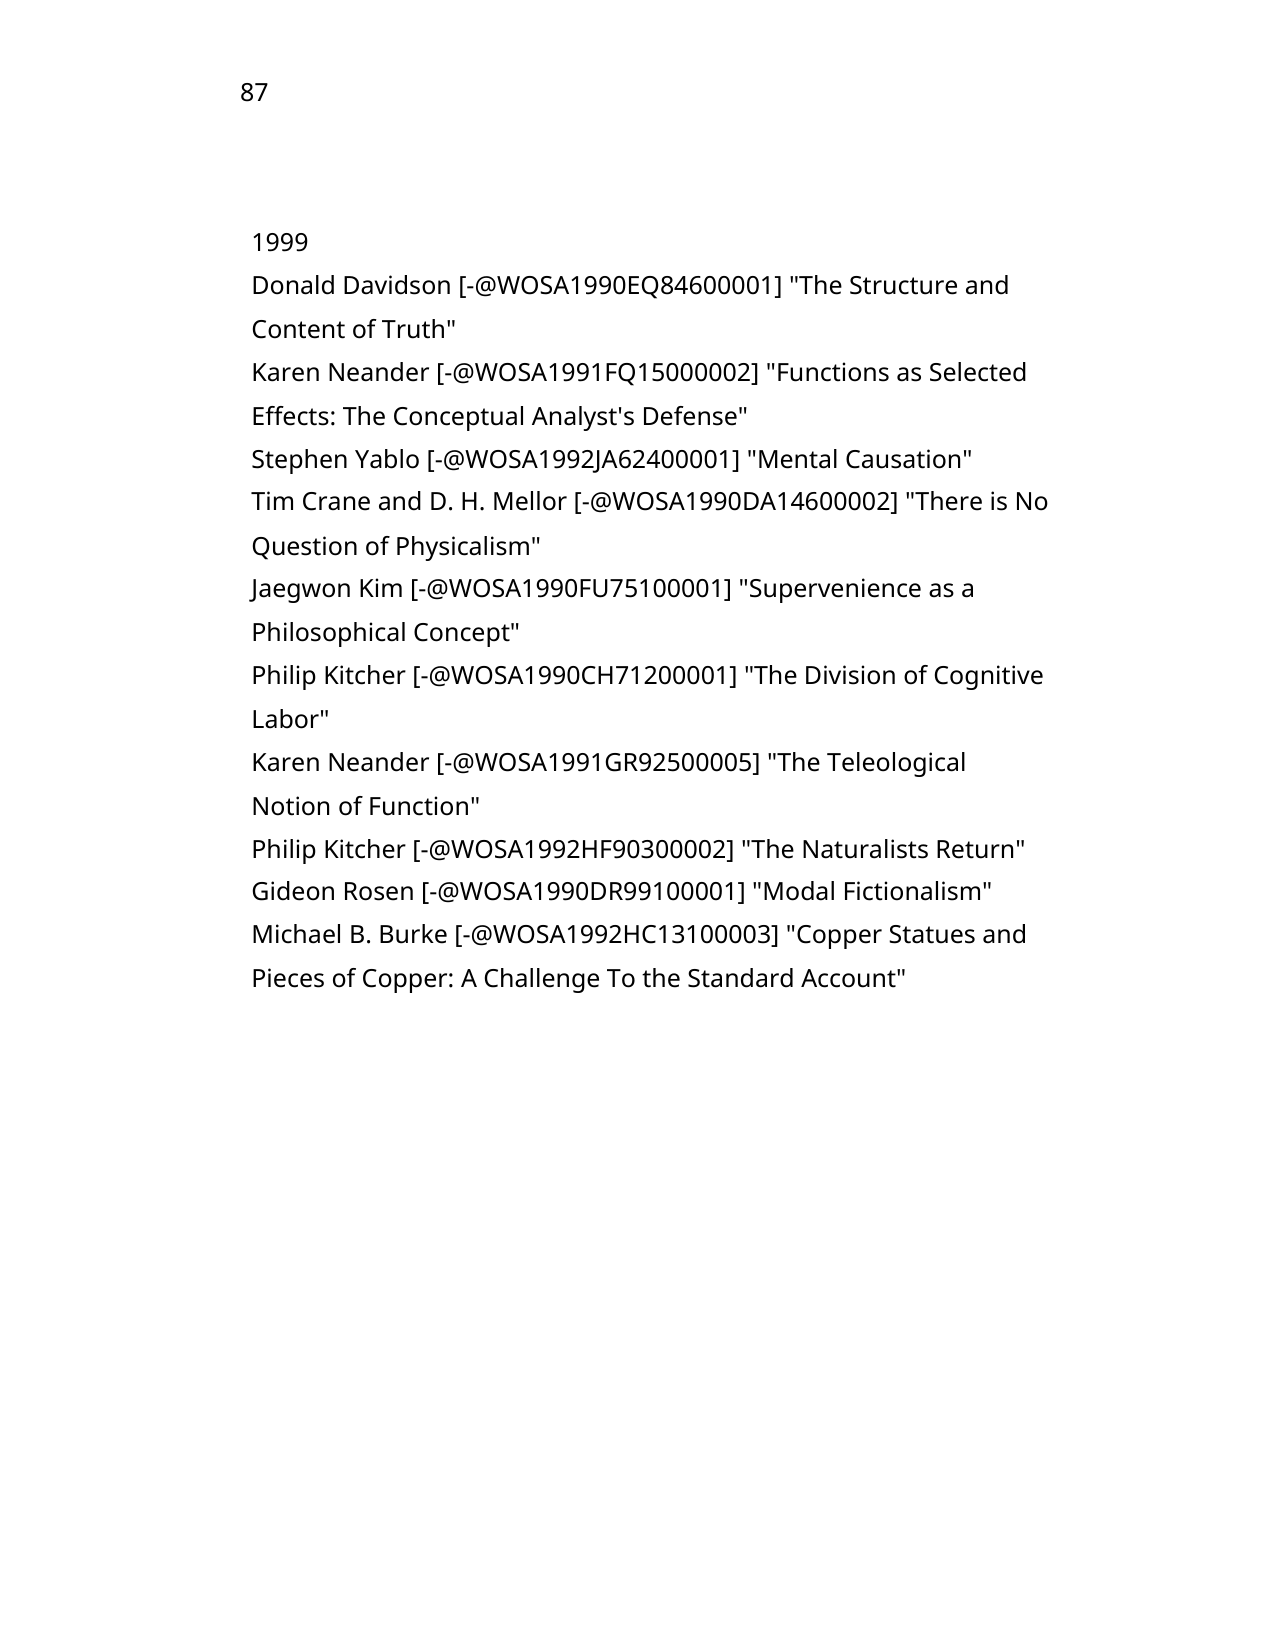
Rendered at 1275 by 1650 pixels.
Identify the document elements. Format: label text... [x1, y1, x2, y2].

table_cell Philip Kitcher [-@WOSA1992HF90300002] "The Naturalists Return" [240, 831, 1065, 874]
table_cell Karen Neander [-@WOSA1991GR92500005] "The Teleological Notion of Function" [240, 745, 1065, 831]
table_cell Philip Kitcher [-@WOSA1990CH71200001] "The Division of Cognitive Labor" [240, 658, 1065, 744]
table_cell Gideon Rosen [-@WOSA1990DR99100001] "Modal Fictionalism" [240, 874, 1065, 917]
table_cell Donald Davidson [-@WOSA1990EQ84600001] "The Structure and Content of Truth" [240, 268, 1065, 354]
table_cell Karen Neander [-@WOSA1991FQ15000002] "Functions as Selected Effects: The Conceptual Analyst's Defense" [240, 355, 1065, 441]
table_cell Michael B. Burke [-@WOSA1992HC13100003] "Copper Statues and Pieces of Copper: A Challenge To the Standard Account" [240, 917, 1065, 1003]
table_header 1999 [240, 225, 1065, 268]
table_cell Jaegwon Kim [-@WOSA1990FU75100001] "Supervenience as a Philosophical Concept" [240, 571, 1065, 658]
table_cell Tim Crane and D. H. Mellor [-@WOSA1990DA14600002] "There is No Question of Physicalism" [240, 484, 1065, 571]
table_cell Stephen Yablo [-@WOSA1992JA62400001] "Mental Causation" [240, 441, 1065, 484]
